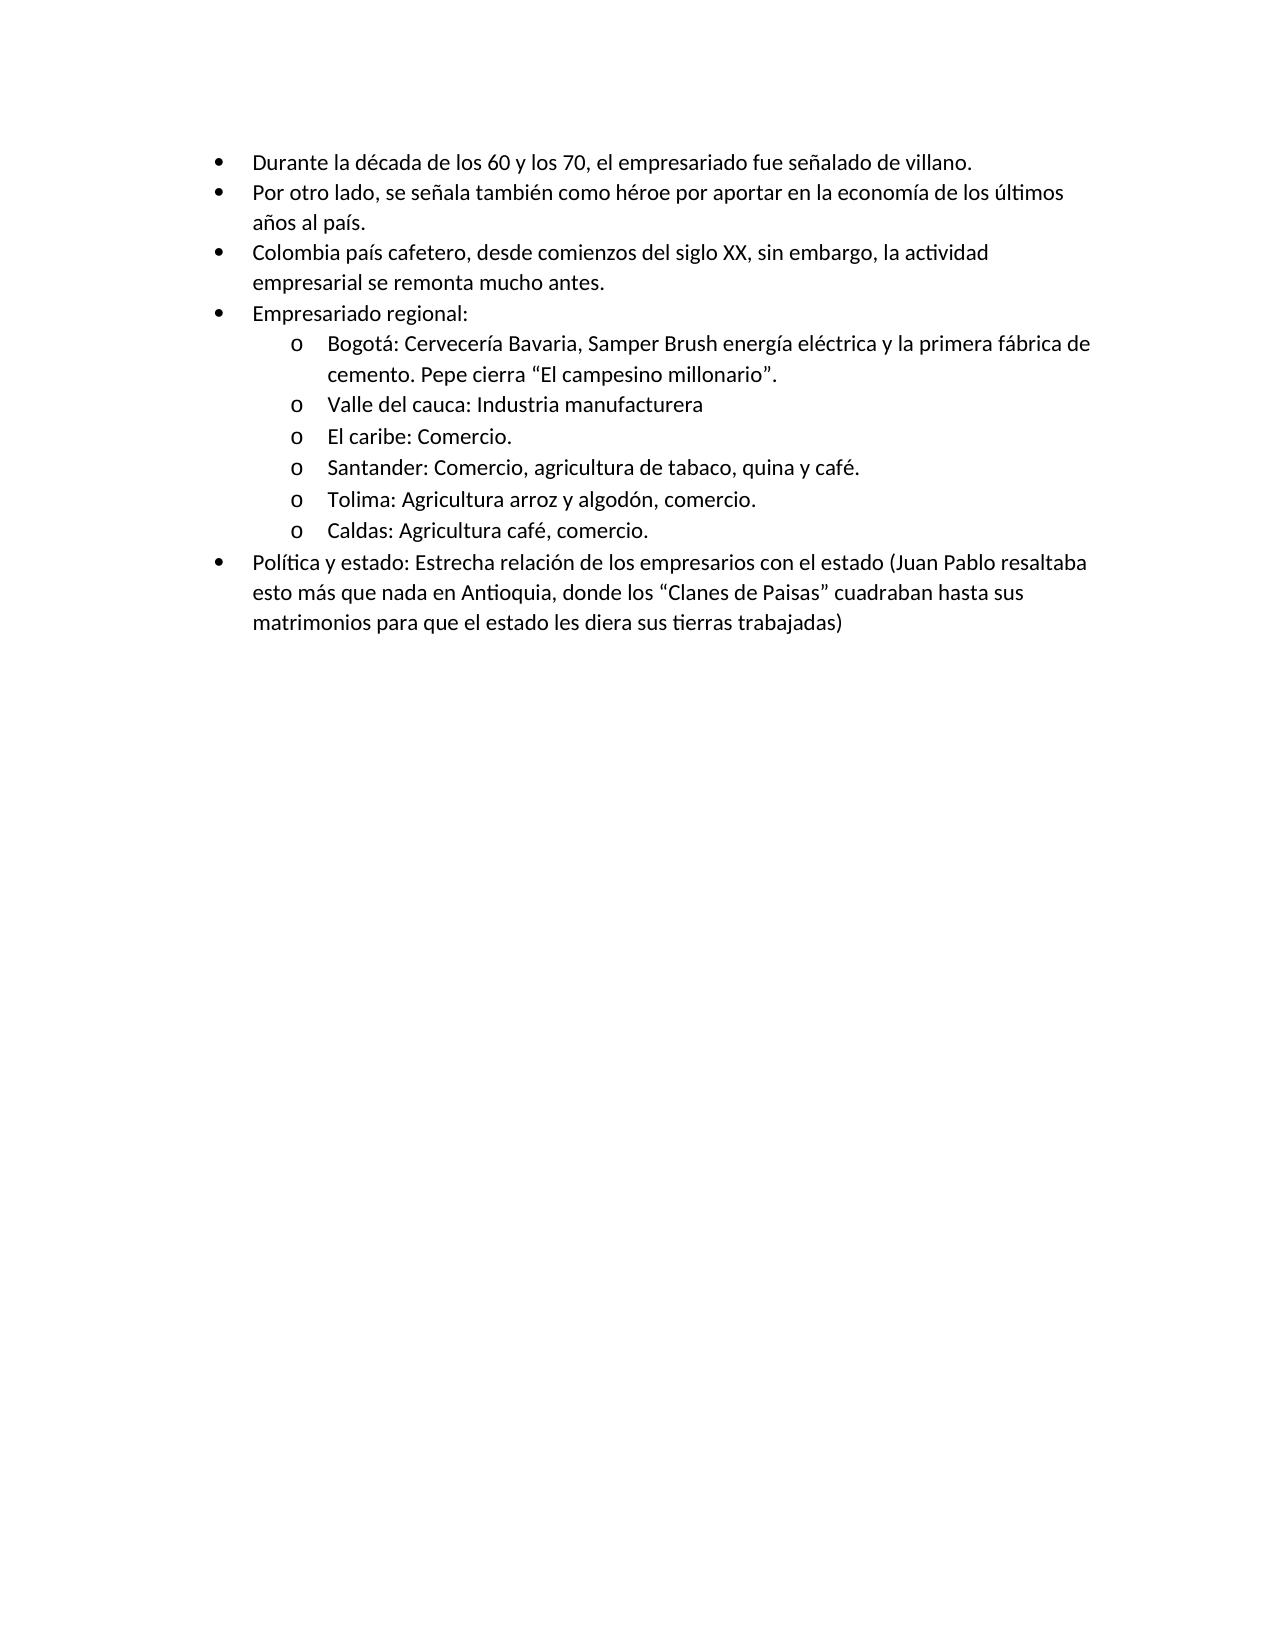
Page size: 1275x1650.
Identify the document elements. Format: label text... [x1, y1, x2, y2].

list Tolima: Agricultura arroz y algodón, comercio. [290, 485, 1098, 514]
list Bogotá: Cervecería Bavaria, Samper Brush energía eléctrica y la primera fábrica de cemento. Pepe cierra “El campesino millonario”. [290, 329, 1098, 388]
list Política y estado: Estrecha relación de los empresarios con el estado (Juan Pablo resaltaba esto más que nada en Antioquia, donde los “Clanes de Paisas” cuadraban hasta sus matrimonios para que el estado les diera sus tierras trabajadas) [215, 548, 1098, 636]
list El caribe: Comercio. [290, 422, 1098, 451]
list Colombia país cafetero, desde comienzos del siglo XX, sin embargo, la actividad empresarial se remonta mucho antes. [215, 238, 1098, 296]
list Caldas: Agricultura café, comercio. [290, 516, 1098, 545]
list Santander: Comercio, agricultura de tabaco, quina y café. [290, 453, 1098, 482]
list Empresariado regional: [215, 299, 1098, 327]
list Por otro lado, se señala también como héroe por aportar en la economía de los últimos años al país. [215, 178, 1098, 236]
list Durante la década de los 60 y los 70, el empresariado fue señalado de villano. [215, 148, 1098, 176]
list Valle del cauca: Industria manufacturera [290, 390, 1098, 419]
